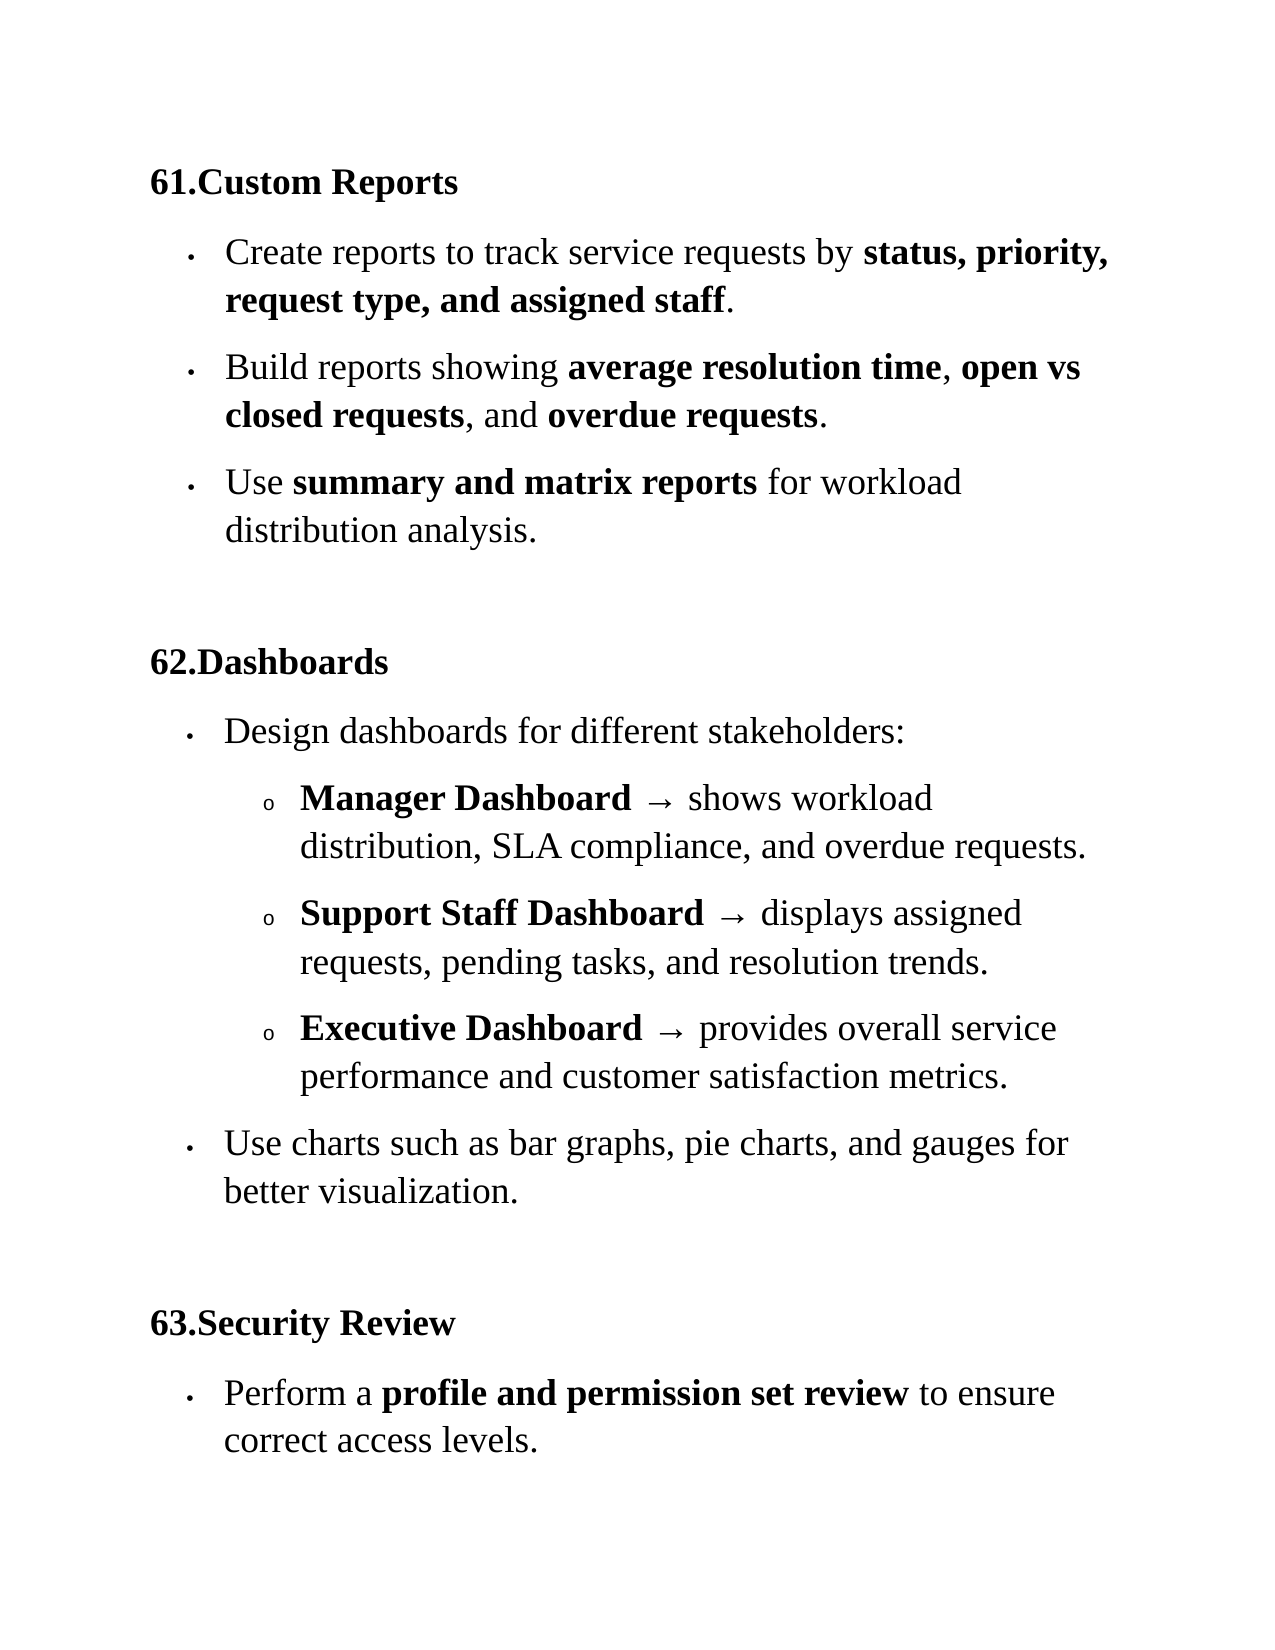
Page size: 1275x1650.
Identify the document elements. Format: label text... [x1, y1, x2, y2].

list Design dashboards for different stakeholders: [186, 709, 1124, 752]
list Create reports to track service requests by status, priority, request type, and assigned staff. [187, 229, 1124, 320]
list Support Staff Dashboard → displays assigned requests, pending tasks, and resolution trends. [262, 890, 1124, 982]
subtitle 61.Custom Reports [150, 159, 1124, 203]
list Perform a profile and permission set review to ensure correct access levels. [186, 1370, 1124, 1461]
list Executive Dashboard → provides overall service performance and customer satisfaction metrics. [262, 1006, 1124, 1097]
list Build reports showing average resolution time, open vs closed requests, and overdue requests. [187, 344, 1124, 436]
list Use summary and matrix reports for workload distribution analysis. [187, 459, 1124, 550]
subtitle 62.Dashboards [150, 639, 1124, 682]
subtitle 63.Security Review [150, 1300, 1124, 1343]
list Use charts such as bar graphs, pie charts, and gauges for better visualization. [186, 1120, 1124, 1211]
list Manager Dashboard → shows workload distribution, SLA compliance, and overdue requests. [262, 776, 1124, 867]
